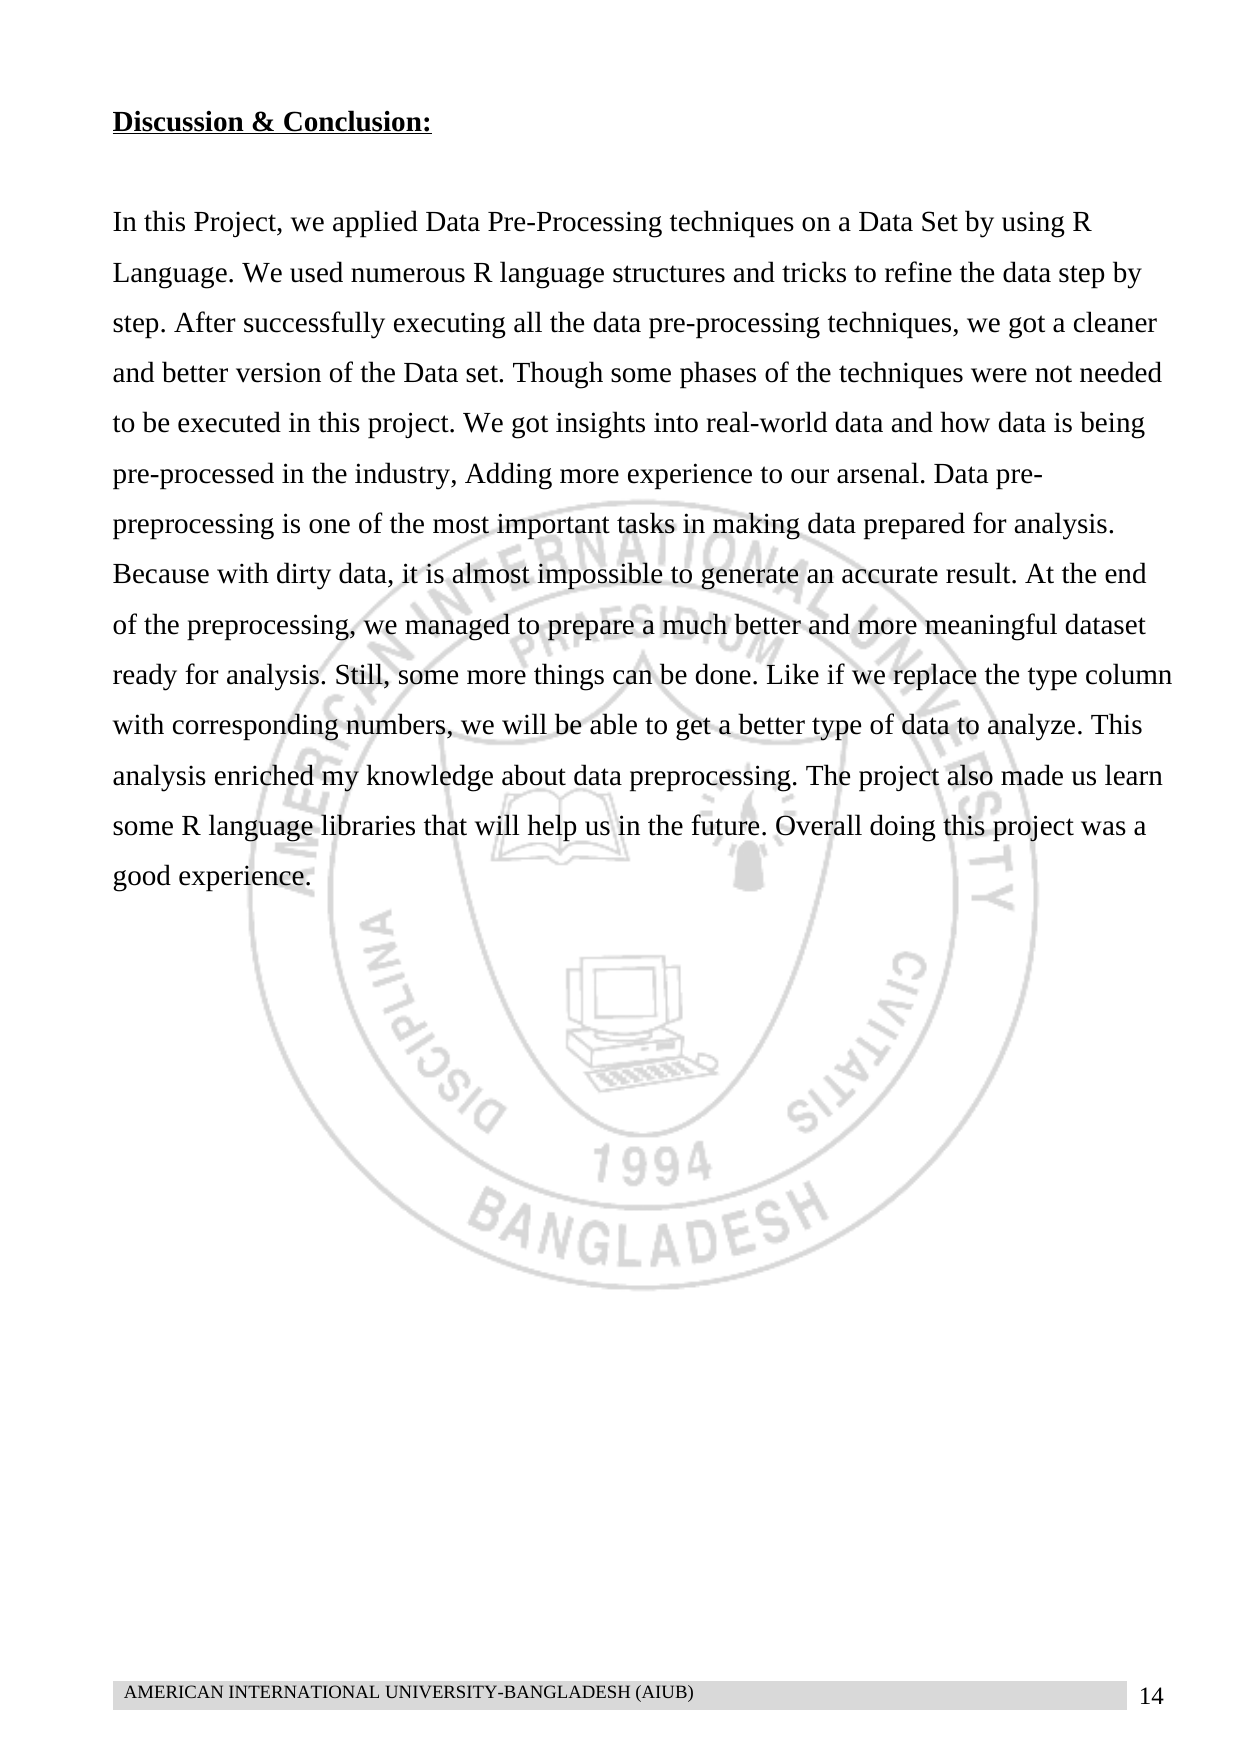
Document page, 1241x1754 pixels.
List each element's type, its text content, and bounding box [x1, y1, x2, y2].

text In this Project, we applied Data Pre-Processing techniques on a Data Set by using R Language. We used numerous R language structures and tricks to refine the data step by step. After successfully executing all the data pre-processing techniques, we got a cleaner and better version of the Data set. Though some phases of the techniques were not needed to be executed in this project. We got insights into real-world data and how data is being pre-processed in the industry, Adding more experience to our arsenal. Data pre-preprocessing is one of the most important tasks in making data prepared for analysis. Because with dirty data, it is almost impossible to generate an accurate result. At the end of the preprocessing, we managed to prepare a much better and more meaningful dataset ready for analysis. Still, some more things can be done. Like if we replace the type column with corresponding numbers, we will be able to get a better type of data to analyze. This analysis enriched my knowledge about data preprocessing. The project also made us learn some R language libraries that will help us in the future. Overall doing this project was a good experience. [112, 204, 1174, 892]
text Discussion & Conclusion: [112, 104, 1174, 137]
